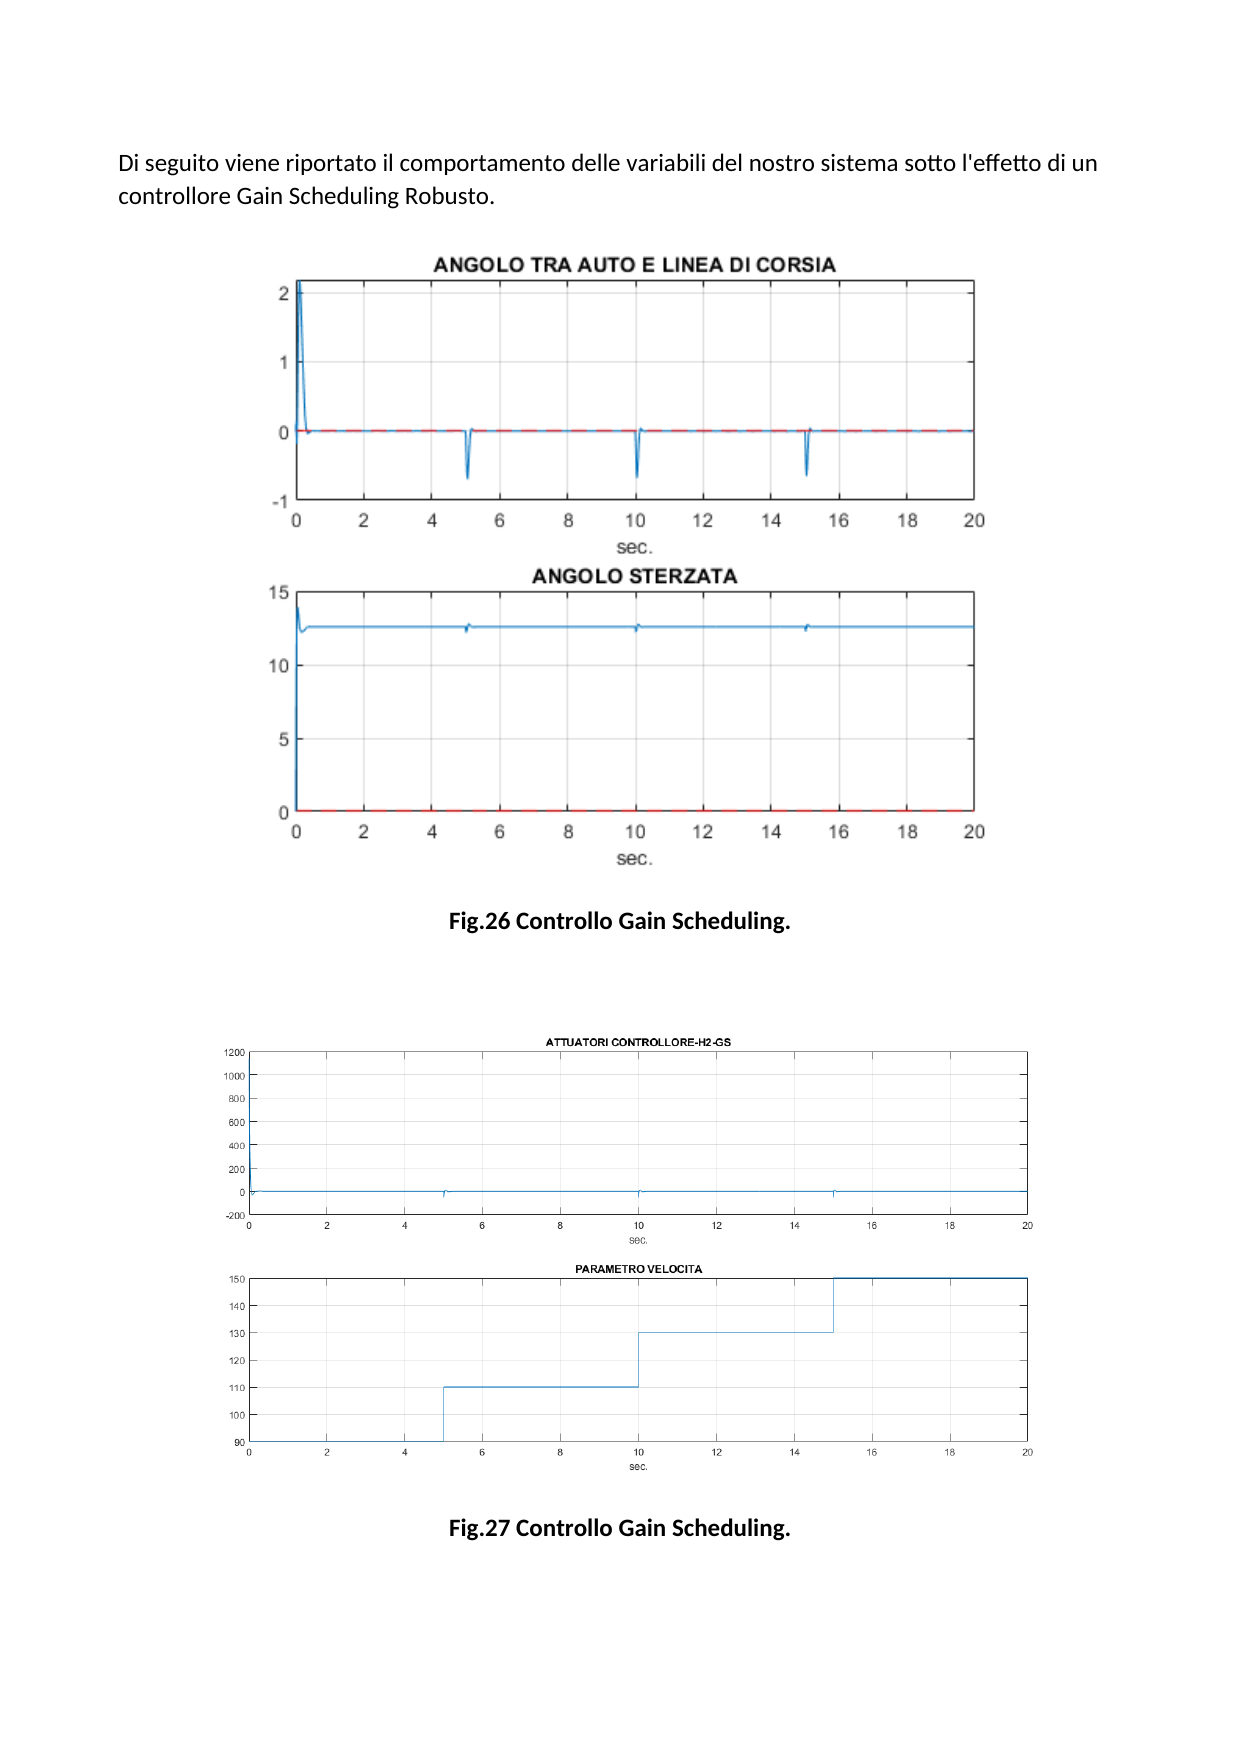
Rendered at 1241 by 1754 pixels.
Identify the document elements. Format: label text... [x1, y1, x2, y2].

text Fig.26 Controllo Gain Scheduling. [118, 905, 1122, 936]
text Di seguito viene riportato il comportamento delle variabili del nostro sistema sotto l'effetto di un controllore Gain Scheduling Robusto. [118, 148, 1122, 211]
picture [118, 1015, 1123, 1494]
text Fig.27 Controllo Gain Scheduling. [118, 1513, 1122, 1543]
picture [182, 230, 1058, 887]
